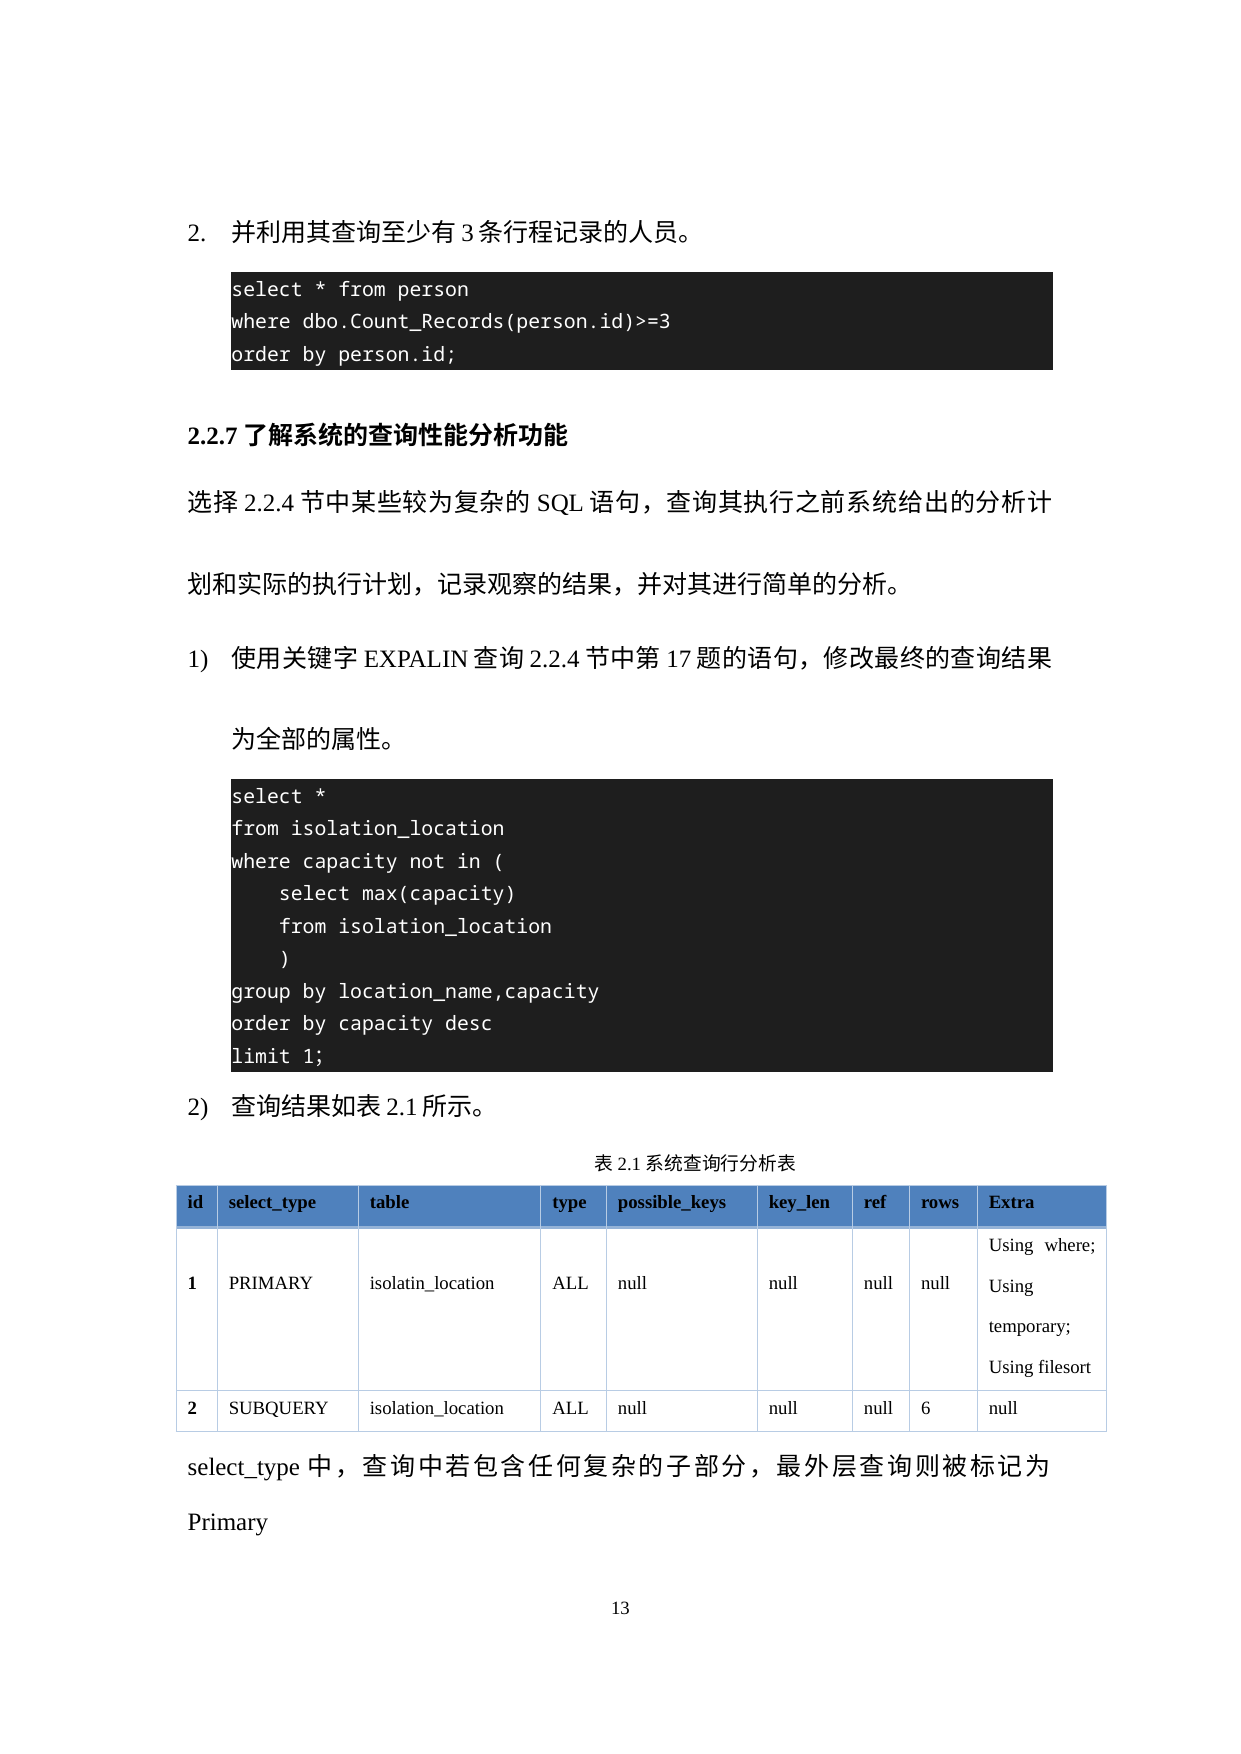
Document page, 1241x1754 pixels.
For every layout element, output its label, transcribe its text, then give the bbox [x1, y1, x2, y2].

table_cell 6 [910, 1391, 977, 1431]
table_cell null [853, 1229, 909, 1390]
table_header rows [910, 1186, 977, 1226]
table_cell null [758, 1391, 852, 1431]
table_cell isolatin_location [359, 1229, 540, 1390]
table_cell 2 [177, 1391, 217, 1431]
table_cell Using where; Using temporary; Using filesort [978, 1229, 1106, 1390]
text 表 2.1 系统查询行分析表 [337, 1146, 1053, 1178]
table_header key_len [758, 1186, 852, 1226]
text where dbo.Count_Records(person.id)>=3 [231, 305, 1053, 337]
table_header table [359, 1186, 540, 1226]
table_cell null [910, 1229, 977, 1390]
table_cell ALL [541, 1229, 606, 1390]
table_cell PRIMARY [218, 1229, 358, 1390]
table_cell null [978, 1391, 1106, 1431]
text select * from person [231, 272, 1053, 305]
text order by person.id; [231, 337, 1053, 370]
text from isolation_location [231, 812, 1053, 844]
text ) [231, 942, 1053, 974]
text limit 1； [231, 1039, 1053, 1072]
text where capacity not in ( [231, 844, 1053, 877]
list 查询结果如表2.1所示。 [187, 1072, 1053, 1137]
text select_type中，查询中若包含任何复杂的子部分，最外层查询则被标记为Primary [187, 1432, 1053, 1537]
text 选择2.2.4节中某些较为复杂的SQL语句，查询其执行之前系统给出的分析计划和实际的执行计划，记录观察的结果，并对其进行简单的分析。 [187, 468, 1053, 615]
table_header type [541, 1186, 606, 1226]
subtitle 2.2.7 了解系统的查询性能分析功能 [187, 416, 1053, 452]
table_header ref [853, 1186, 909, 1226]
table_cell isolation_location [359, 1391, 540, 1431]
table_cell null [607, 1391, 757, 1431]
list 并利用其查询至少有3条行程记录的人员。 [187, 198, 1053, 263]
table_cell ALL [541, 1391, 606, 1431]
table_header select_type [218, 1186, 358, 1226]
table_cell null [758, 1229, 852, 1390]
table_cell null [853, 1391, 909, 1431]
table_cell null [607, 1229, 757, 1390]
table_cell 1 [177, 1229, 217, 1390]
text group by location_name,capacity [231, 974, 1053, 1007]
list 使用关键字EXPALIN查询2.2.4节中第17题的语句，修改最终的查询结果为全部的属性。 [187, 624, 1053, 770]
table_header Extra [978, 1186, 1106, 1226]
table_header id [177, 1186, 217, 1226]
table_header possible_keys [607, 1186, 757, 1226]
text select max(capacity) [231, 877, 1053, 909]
table_cell SUBQUERY [218, 1391, 358, 1431]
text select * [231, 779, 1053, 812]
text order by capacity desc [231, 1007, 1053, 1039]
text from isolation_location [231, 909, 1053, 942]
